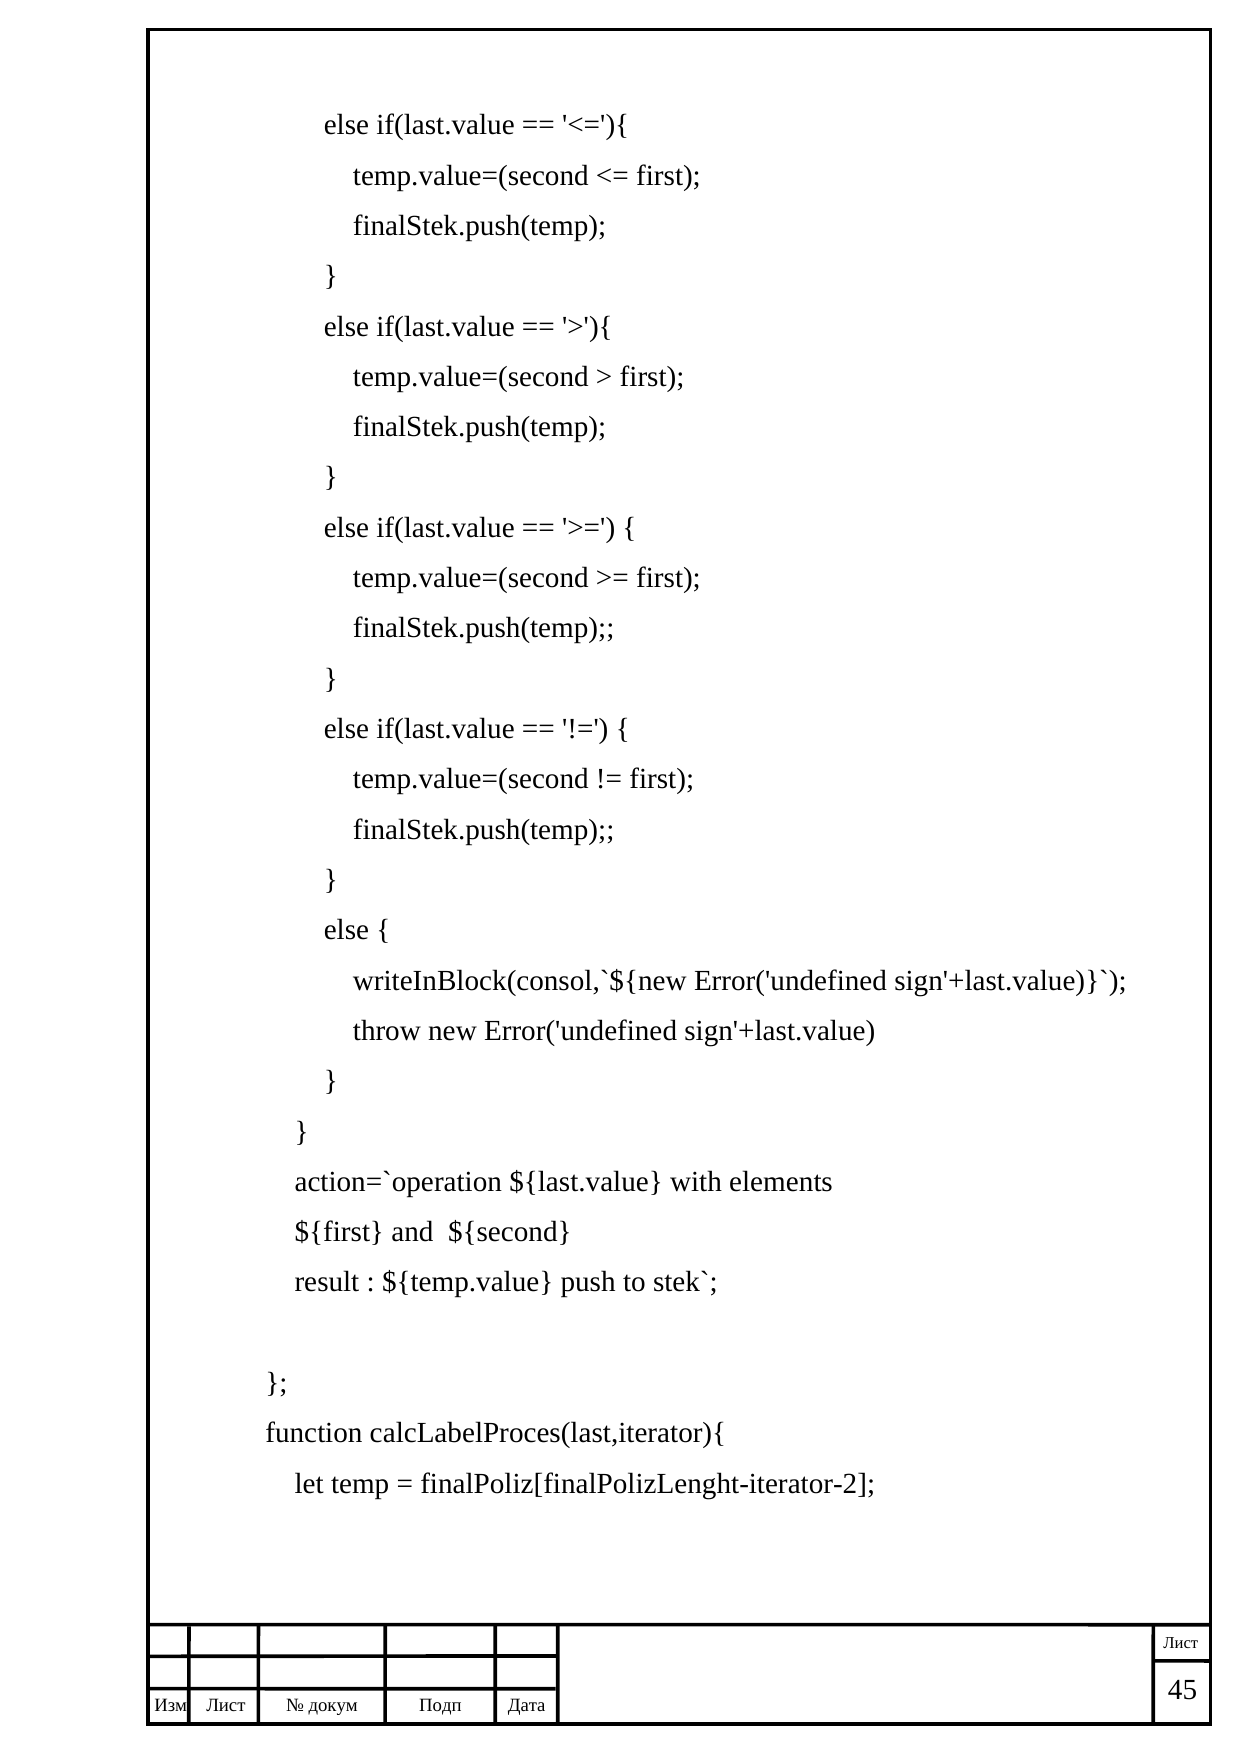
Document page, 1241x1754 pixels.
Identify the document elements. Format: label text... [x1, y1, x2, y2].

text throw new Error('undefined sign'+last.value) [207, 1013, 1152, 1047]
text temp.value=(second >= first); [207, 560, 1152, 594]
text } [207, 1063, 1152, 1097]
text ${first} and ${second} [207, 1214, 1152, 1248]
text function calcLabelProces(last,iterator){ [207, 1416, 1152, 1449]
text temp.value=(second != first); [207, 761, 1152, 795]
text }; [207, 1365, 1152, 1399]
text finalStek.push(temp);; [207, 611, 1152, 644]
text } [207, 258, 1152, 292]
text } [207, 1114, 1152, 1147]
text else if(last.value == '!=') { [207, 711, 1152, 745]
text } [207, 459, 1152, 493]
text else if(last.value == '>'){ [207, 309, 1152, 342]
text } [207, 862, 1152, 896]
text temp.value=(second <= first); [207, 158, 1152, 191]
text let temp = finalPoliz[finalPolizLenght-iterator-2]; [207, 1466, 1152, 1499]
text } [207, 661, 1152, 694]
text else if(last.value == '>=') { [207, 510, 1152, 543]
text else { [207, 912, 1152, 946]
text finalStek.push(temp); [207, 208, 1152, 242]
text temp.value=(second > first); [207, 359, 1152, 392]
text else if(last.value == '<='){ [207, 107, 1152, 141]
text action=`operation ${last.value} with elements [207, 1164, 1152, 1197]
text finalStek.push(temp);; [207, 812, 1152, 845]
text writeInBlock(consol,`${new Error('undefined sign'+last.value)}`); [207, 963, 1152, 996]
text finalStek.push(temp); [207, 409, 1152, 443]
text result : ${temp.value} push to stek`; [207, 1264, 1152, 1298]
